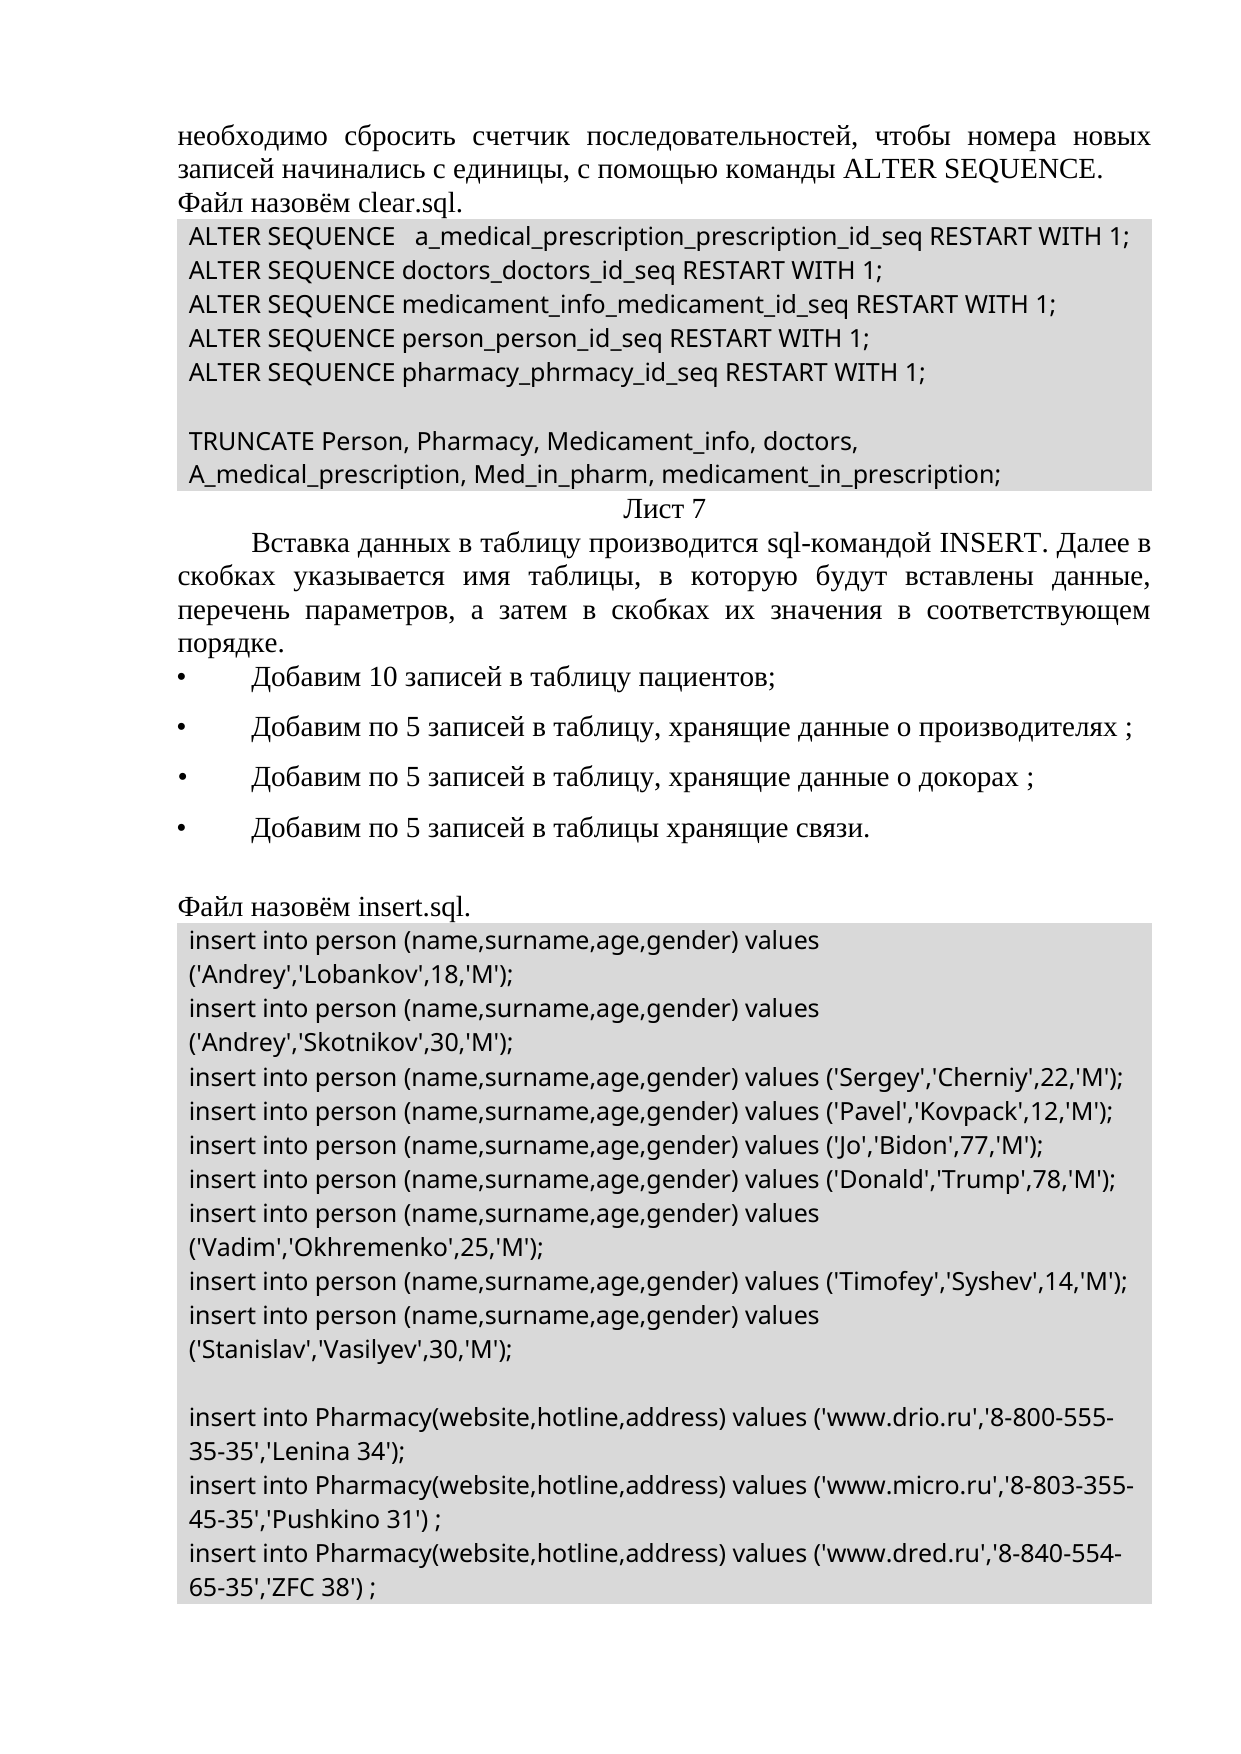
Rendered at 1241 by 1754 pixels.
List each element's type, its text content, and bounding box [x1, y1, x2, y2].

text Файл назовём insert.sql. [177, 977, 1152, 1010]
text Файл назовём clear.sql. [177, 185, 1152, 219]
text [177, 118, 1152, 185]
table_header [177, 1010, 1152, 1623]
list Добавим 10 записей в таблицу пациентов; [176, 659, 1152, 692]
text Вставка данных в таблицу производится sql-командой INSERT. Далее в скобках указывается имя таблицы, в которую будут вставлены данные, перечень параметров, а затем в скобках их значения в соответствующем порядке. [177, 525, 1152, 659]
list Добавим по 5 записей в таблицу, хранящие данные о докорах ; [177, 818, 1152, 851]
list Добавим по 5 записей в таблицы хранящие связи. [176, 897, 1152, 931]
text Лист 7 [177, 491, 1152, 525]
list Добавим по 5 записей в таблицу, хранящие данные о производителях ; [176, 738, 1152, 772]
table_header ALTER SEQUENCE a_medical_prescription_prescription_id_seq RESTART WITH 1; ALTER SEQUENCE doctors_doctors_id_seq RESTART WITH 1; ALTER SEQUENCE medicament_info_medicament_id_seq RESTART WITH 1; ALTER SEQUENCE person_person_id_seq RESTART WITH 1; ALTER SEQUENCE pharmacy_phrmacy_id_seq RESTART WITH 1; TRUNCATE Person, Pharmacy, Medicament_info, doctors, A_medical_prescription, Med_in_pharm, medicament_in_prescription; [177, 219, 1152, 491]
